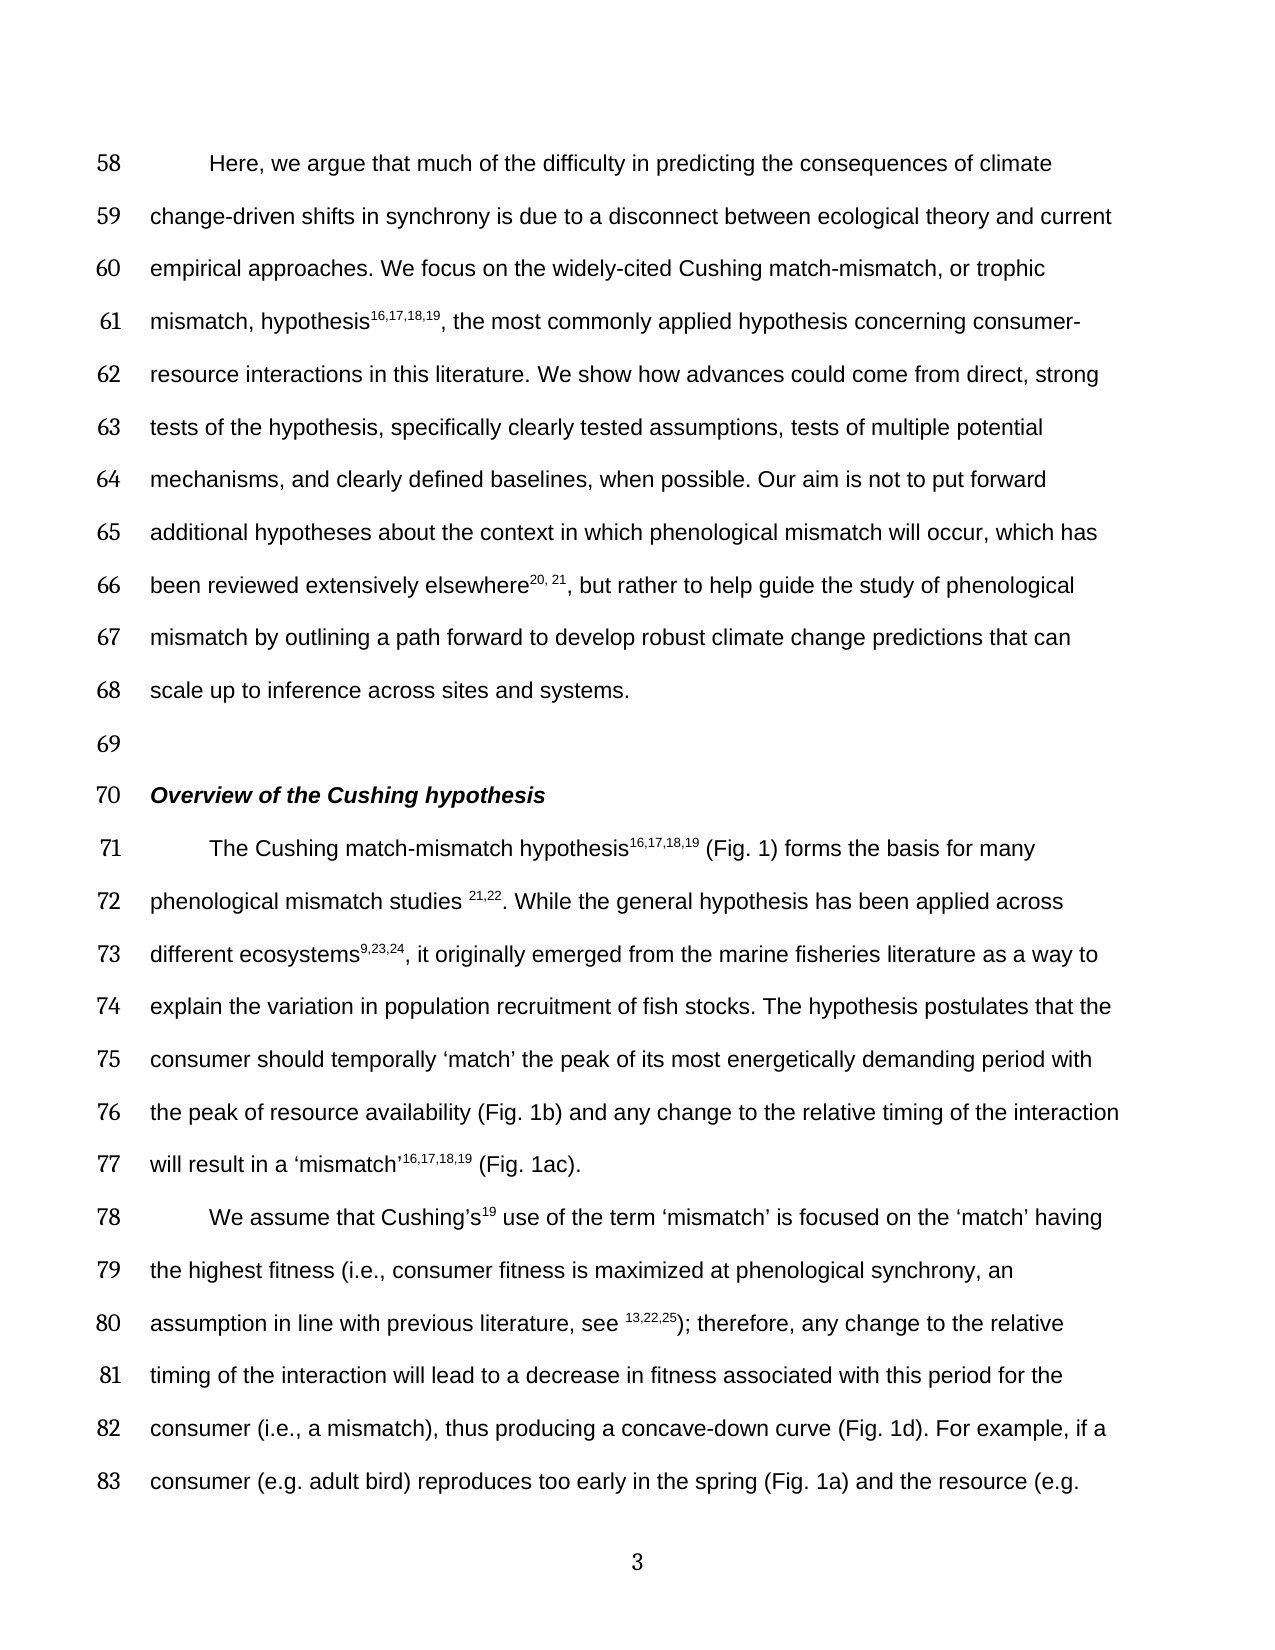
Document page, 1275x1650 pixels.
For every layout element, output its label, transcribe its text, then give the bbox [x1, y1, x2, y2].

text Overview of the Cushing hypothesis [150, 782, 1125, 809]
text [150, 1204, 1125, 1494]
text Here, we argue that much of the difficulty in predicting the consequences of climate change-driven shifts in synchrony is due to a disconnect between ecological theory and current empirical approaches. We focus on the widely-cited Cushing match-mismatch, or trophic mismatch, hypothesis16,17,18,19, the most commonly applied hypothesis concerning consumer-resource interactions in this literature. We show how advances could come from direct, strong tests of the hypothesis, specifically clearly tested assumptions, tests of multiple potential mechanisms, and clearly defined baselines, when possible. Our aim is not to put forward additional hypotheses about the context in which phenological mismatch will occur, which has been reviewed extensively elsewhere20, 21, but rather to help guide the study of phenological mismatch by outlining a path forward to develop robust climate change predictions that can scale up to inference across sites and systems. [150, 150, 1125, 703]
text The Cushing match-mismatch hypothesis16,17,18,19 (Fig. 1) forms the basis for many phenological mismatch studies 21,22. While the general hypothesis has been applied across different ecosystems9,23,24, it originally emerged from the marine fisheries literature as a way to explain the variation in population recruitment of fish stocks. The hypothesis postulates that the consumer should temporally ‘match’ the peak of its most energetically demanding period with the peak of resource availability (Fig. 1b) and any change to the relative timing of the interaction will result in a ‘mismatch’16,17,18,19 (Fig. 1ac). [150, 835, 1125, 1178]
